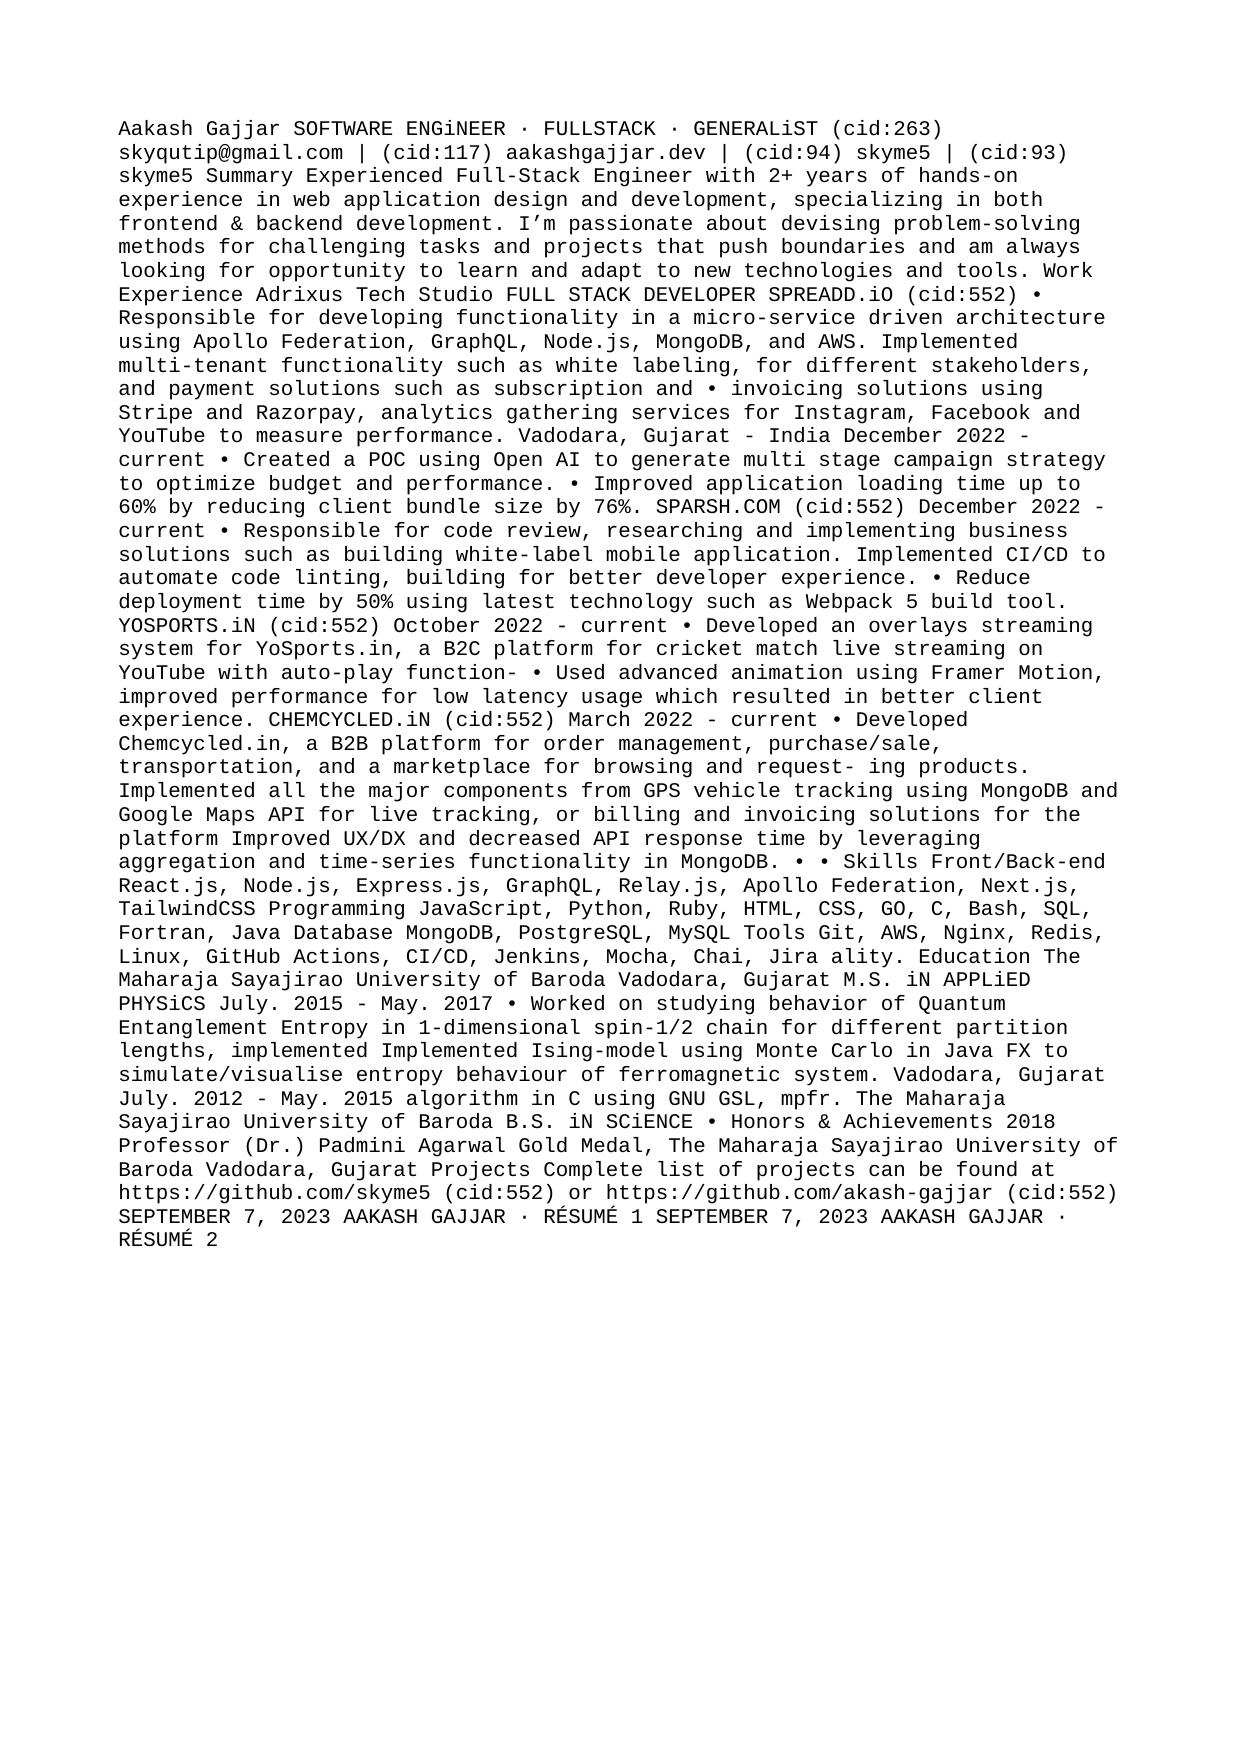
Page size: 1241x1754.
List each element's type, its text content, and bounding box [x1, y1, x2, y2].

text Aakash Gajjar SOFTWARE ENGiNEER · FULLSTACK · GENERALiST (cid:263) skyqutip@gmail.com | (cid:117) aakashgajjar.dev | (cid:94) skyme5 | (cid:93) skyme5 Summary Experienced Full-Stack Engineer with 2+ years of hands-on experience in web application design and development, specializing in both frontend & backend development. I’m passionate about devising problem-solving methods for challenging tasks and projects that push boundaries and am always looking for opportunity to learn and adapt to new technologies and tools. Work Experience Adrixus Tech Studio FULL STACK DEVELOPER SPREADD.iO (cid:552) • Responsible for developing functionality in a micro-service driven architecture using Apollo Federation, GraphQL, Node.js, MongoDB, and AWS. Implemented multi-tenant functionality such as white labeling, for different stakeholders, and payment solutions such as subscription and • invoicing solutions using Stripe and Razorpay, analytics gathering services for Instagram, Facebook and YouTube to measure performance. Vadodara, Gujarat - India December 2022 - current • Created a POC using Open AI to generate multi stage campaign strategy to optimize budget and performance. • Improved application loading time up to 60% by reducing client bundle size by 76%. SPARSH.COM (cid:552) December 2022 - current • Responsible for code review, researching and implementing business solutions such as building white-label mobile application. Implemented CI/CD to automate code linting, building for better developer experience. • Reduce deployment time by 50% using latest technology such as Webpack 5 build tool. YOSPORTS.iN (cid:552) October 2022 - current • Developed an overlays streaming system for YoSports.in, a B2C platform for cricket match live streaming on YouTube with auto-play function- • Used advanced animation using Framer Motion, improved performance for low latency usage which resulted in better client experience. CHEMCYCLED.iN (cid:552) March 2022 - current • Developed Chemcycled.in, a B2B platform for order management, purchase/sale, transportation, and a marketplace for browsing and request- ing products. Implemented all the major components from GPS vehicle tracking using MongoDB and Google Maps API for live tracking, or billing and invoicing solutions for the platform Improved UX/DX and decreased API response time by leveraging aggregation and time-series functionality in MongoDB. • • Skills Front/Back-end React.js, Node.js, Express.js, GraphQL, Relay.js, Apollo Federation, Next.js, TailwindCSS Programming JavaScript, Python, Ruby, HTML, CSS, GO, C, Bash, SQL, Fortran, Java Database MongoDB, PostgreSQL, MySQL Tools Git, AWS, Nginx, Redis, Linux, GitHub Actions, CI/CD, Jenkins, Mocha, Chai, Jira ality. Education The Maharaja Sayajirao University of Baroda Vadodara, Gujarat M.S. iN APPLiED PHYSiCS July. 2015 - May. 2017 • Worked on studying behavior of Quantum Entanglement Entropy in 1-dimensional spin-1/2 chain for different partition lengths, implemented Implemented Ising-model using Monte Carlo in Java FX to simulate/visualise entropy behaviour of ferromagnetic system. Vadodara, Gujarat July. 2012 - May. 2015 algorithm in C using GNU GSL, mpfr. The Maharaja Sayajirao University of Baroda B.S. iN SCiENCE • Honors & Achievements 2018 Professor (Dr.) Padmini Agarwal Gold Medal, The Maharaja Sayajirao University of Baroda Vadodara, Gujarat Projects Complete list of projects can be found at https://github.com/skyme5 (cid:552) or https://github.com/akash-gajjar (cid:552) SEPTEMBER 7, 2023 AAKASH GAJJAR · RÉSUMÉ 1 SEPTEMBER 7, 2023 AAKASH GAJJAR · RÉSUMÉ 2 [118, 118, 1122, 1253]
